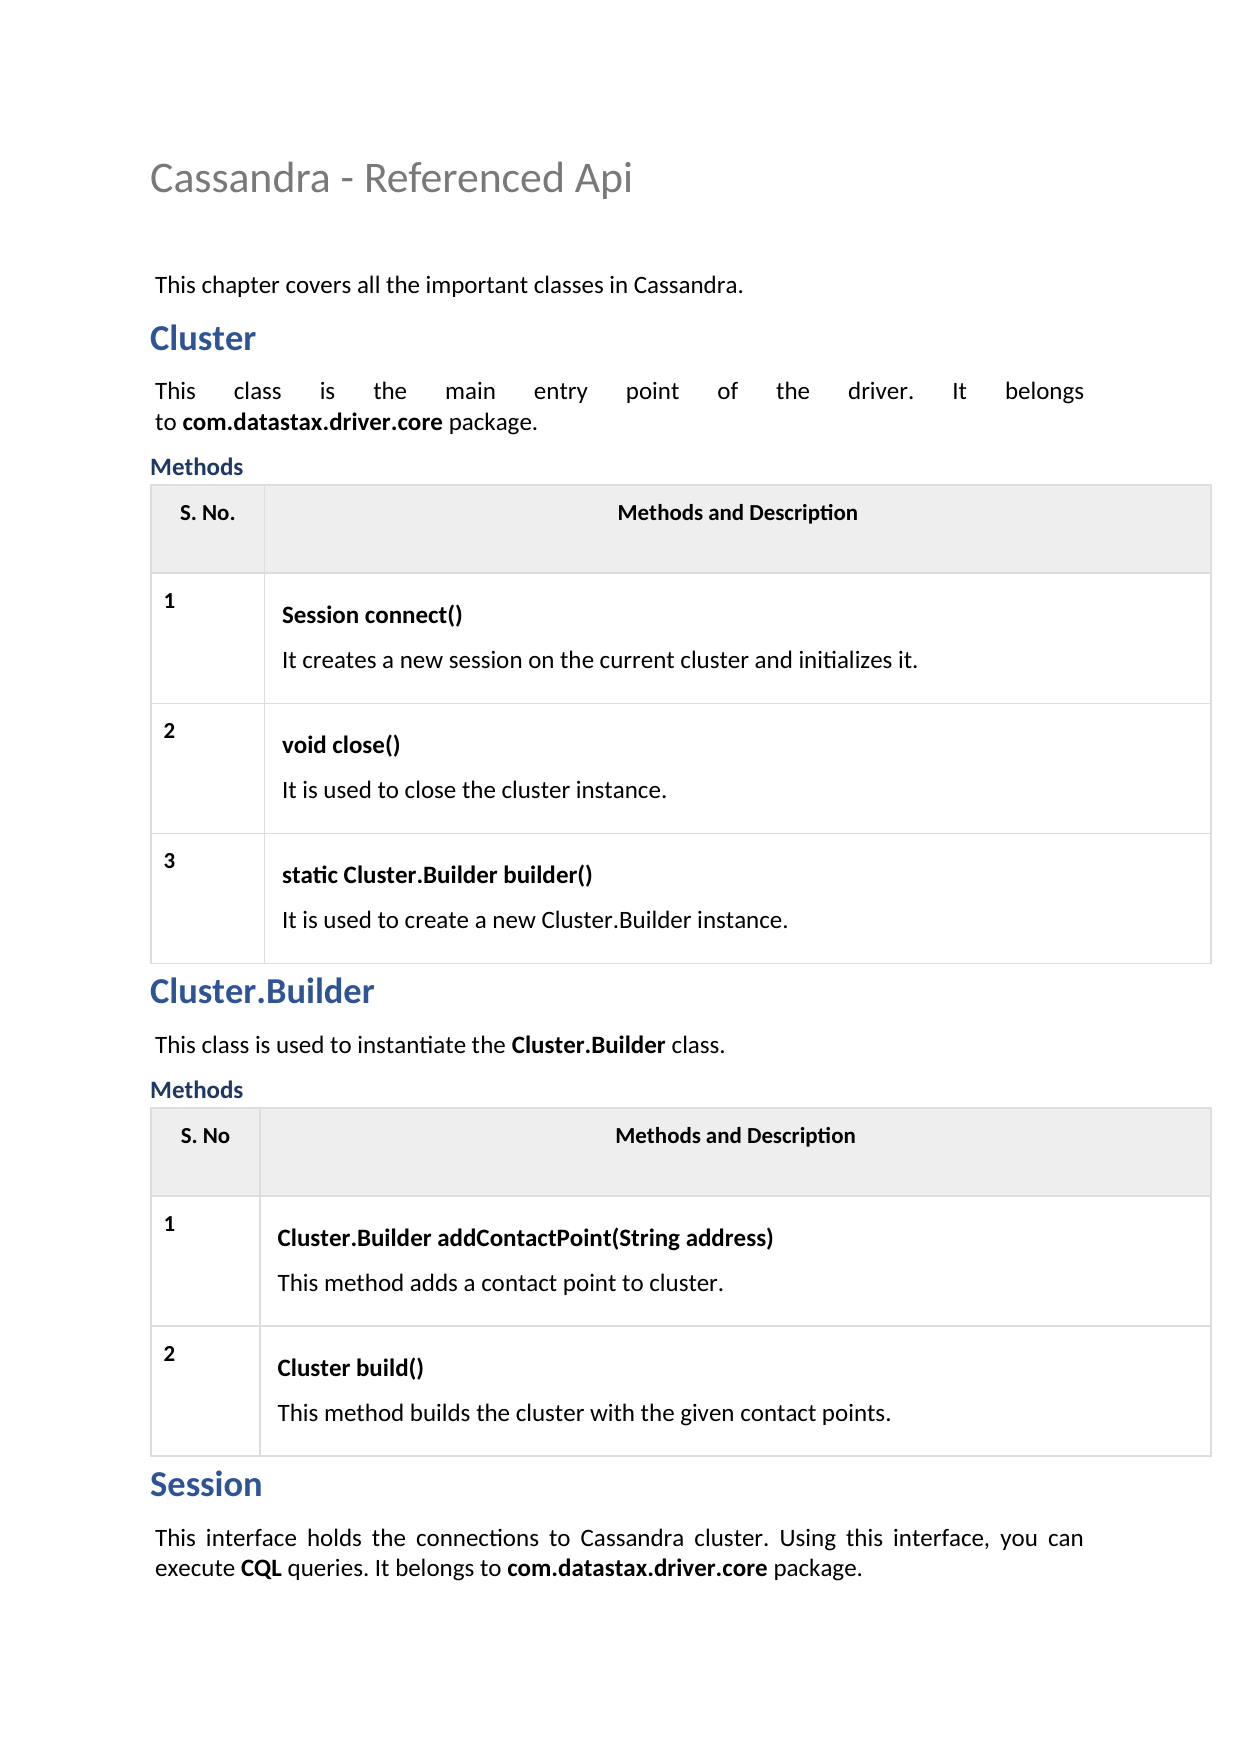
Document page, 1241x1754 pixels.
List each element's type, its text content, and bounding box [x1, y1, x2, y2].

table_cell 2 [152, 1327, 259, 1455]
table_header S. No. [152, 486, 264, 572]
table_cell 2 [152, 704, 264, 832]
subtitle Cassandra - Referenced Api [150, 150, 1090, 203]
table_cell 1 [152, 1197, 259, 1325]
table_cell Cluster build() This method builds the cluster with the given contact points. [261, 1327, 1210, 1455]
subtitle Methods [150, 451, 1090, 482]
table_header Methods and Description [265, 486, 1210, 572]
table_header S. No [152, 1109, 259, 1195]
table_cell void close() It is used to close the cluster instance. [265, 704, 1210, 832]
text This class is the main entry point of the driver. It belongs to com.datastax.driver.core package. [155, 375, 1085, 436]
table_cell static Cluster.Builder builder() It is used to create a new Cluster.Builder instance. [265, 834, 1210, 963]
table_header Methods and Description [261, 1109, 1210, 1195]
table_cell Cluster.Builder addContactPoint(String address) This method adds a contact point to cluster. [261, 1197, 1210, 1325]
text This chapter covers all the important classes in Cassandra. [155, 269, 1085, 300]
text This class is used to instantiate the Cluster.Builder class. [155, 1029, 1085, 1059]
table_cell 1 [152, 574, 264, 702]
subtitle Methods [150, 1074, 1090, 1105]
subtitle Session [150, 1461, 1090, 1506]
subtitle Cluster [150, 315, 1090, 359]
subtitle Cluster.Builder [150, 968, 1090, 1013]
text This interface holds the connections to Cassandra cluster. Using this interface, you can execute CQL queries. It belongs to com.datastax.driver.core package. [155, 1522, 1085, 1583]
table_cell Session connect() It creates a new session on the current cluster and initializes it. [265, 574, 1210, 702]
table_cell 3 [152, 834, 264, 963]
